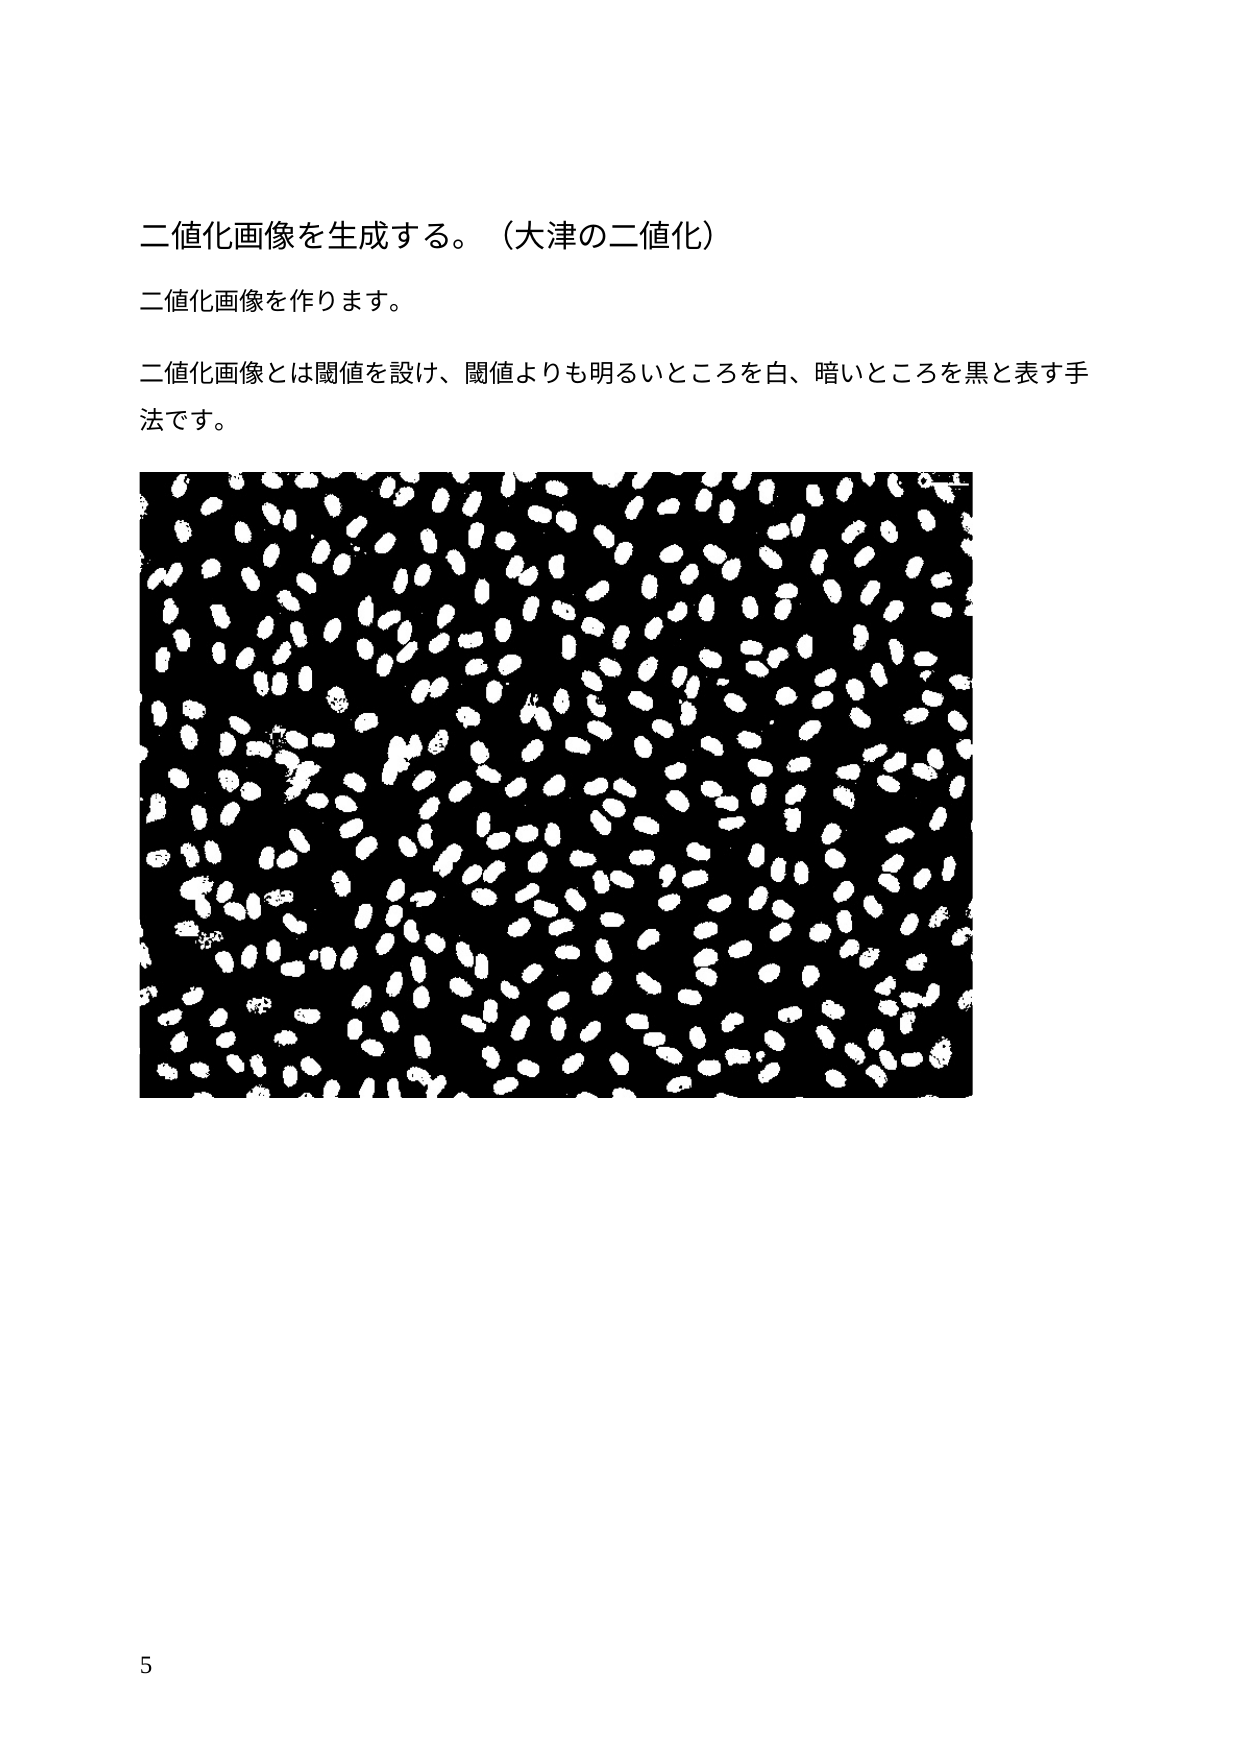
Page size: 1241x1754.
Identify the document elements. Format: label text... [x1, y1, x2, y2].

text 二値化画像を作ります。 [139, 281, 1101, 317]
picture [139, 472, 973, 1098]
text 二値化画像とは閾値を設け、閾値よりも明るいところを白、暗いところを黒と表す手法です。 [139, 353, 1101, 437]
subtitle 二値化画像を生成する。（大津の二値化） [139, 211, 1101, 256]
